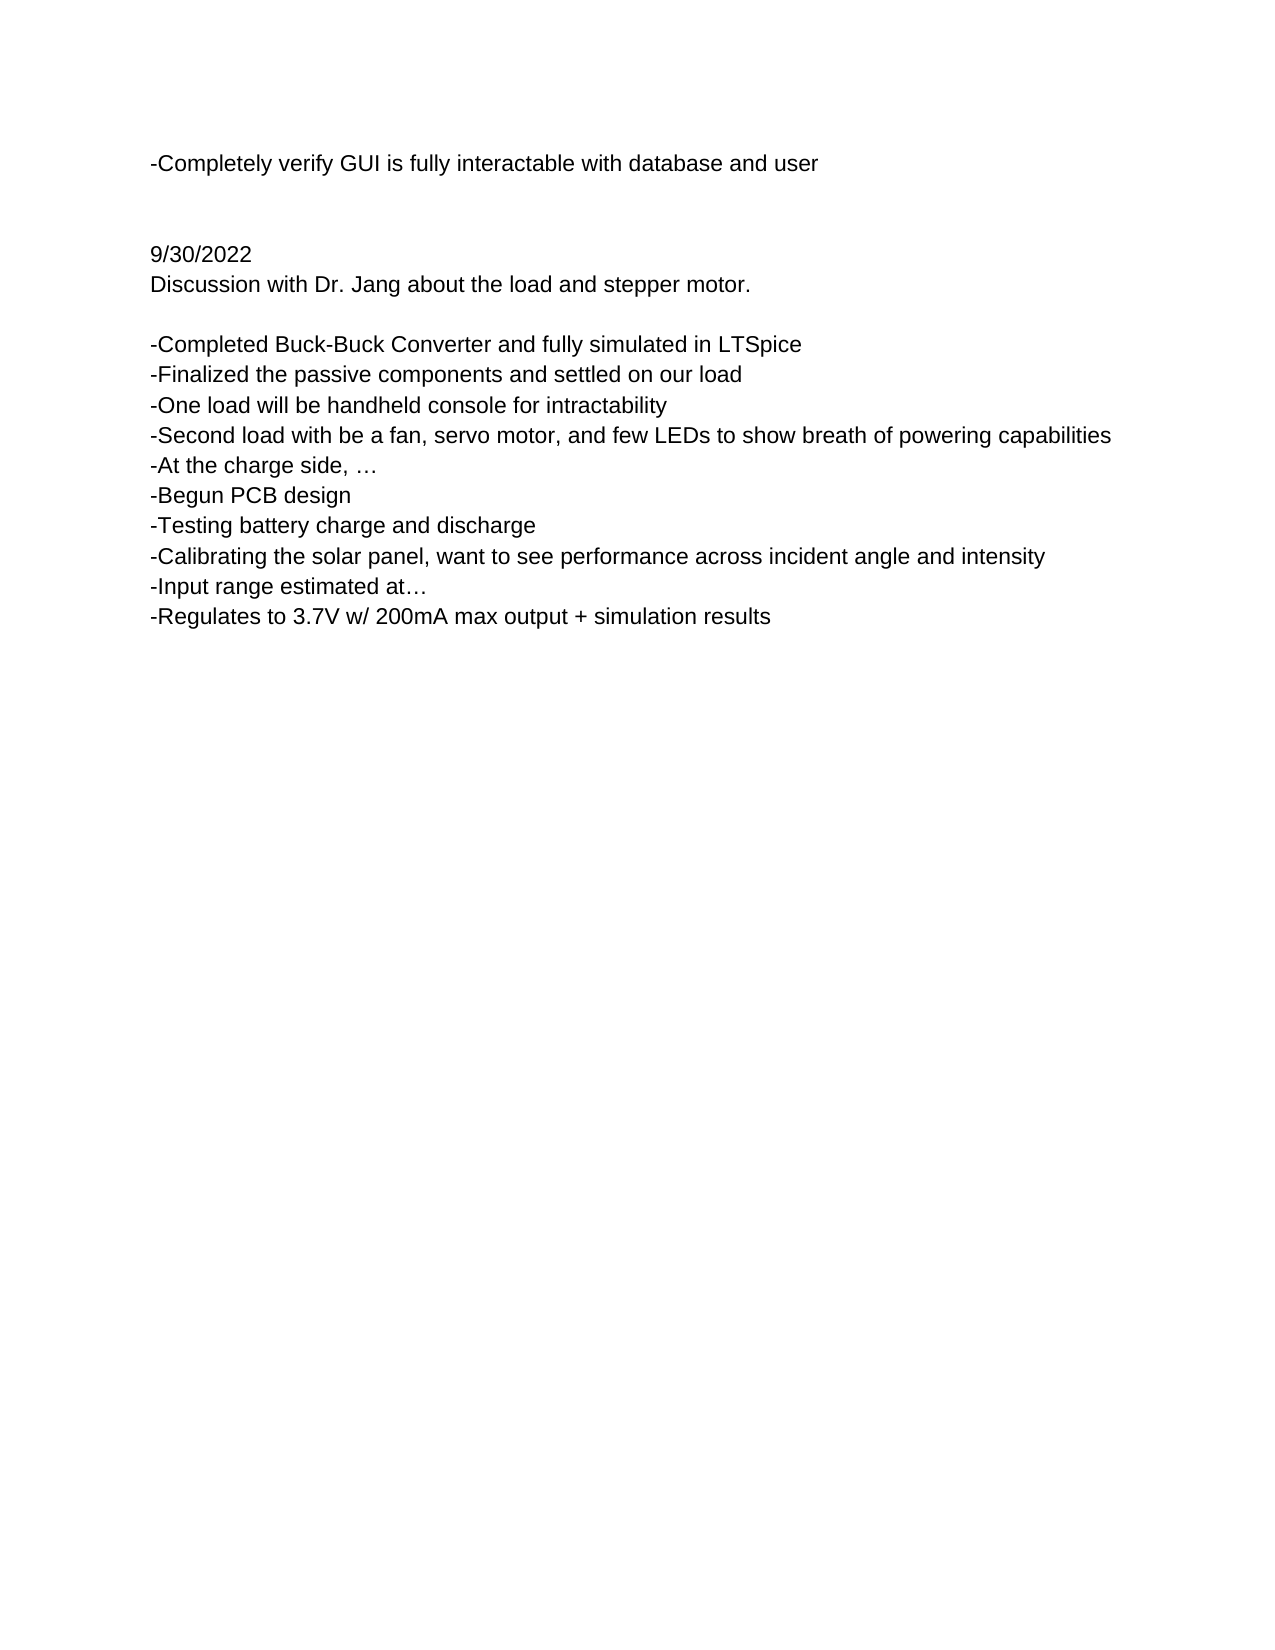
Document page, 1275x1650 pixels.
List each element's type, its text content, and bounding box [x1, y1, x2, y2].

text -Input range estimated at… [150, 573, 1125, 599]
text -Second load with be a fan, servo motor, and few LEDs to show breath of powering capabilities [150, 422, 1125, 448]
text -At the charge side, … [150, 452, 1125, 478]
text -Testing battery charge and discharge [150, 512, 1125, 539]
text -Begun PCB design [150, 482, 1125, 509]
text -Finalized the passive components and settled on our load [150, 361, 1125, 388]
text -Completely verify GUI is fully interactable with database and user [150, 150, 1125, 176]
text -Calibrating the solar panel, want to see performance across incident angle and intensity [150, 543, 1125, 569]
text -Regulates to 3.7V w/ 200mA max output + simulation results [150, 603, 1125, 629]
text Discussion with Dr. Jang about the load and stepper motor. [150, 271, 1125, 297]
text 9/30/2022 [150, 241, 1125, 267]
text -One load will be handheld console for intractability [150, 392, 1125, 418]
text -Completed Buck-Buck Converter and fully simulated in LTSpice [150, 331, 1125, 358]
